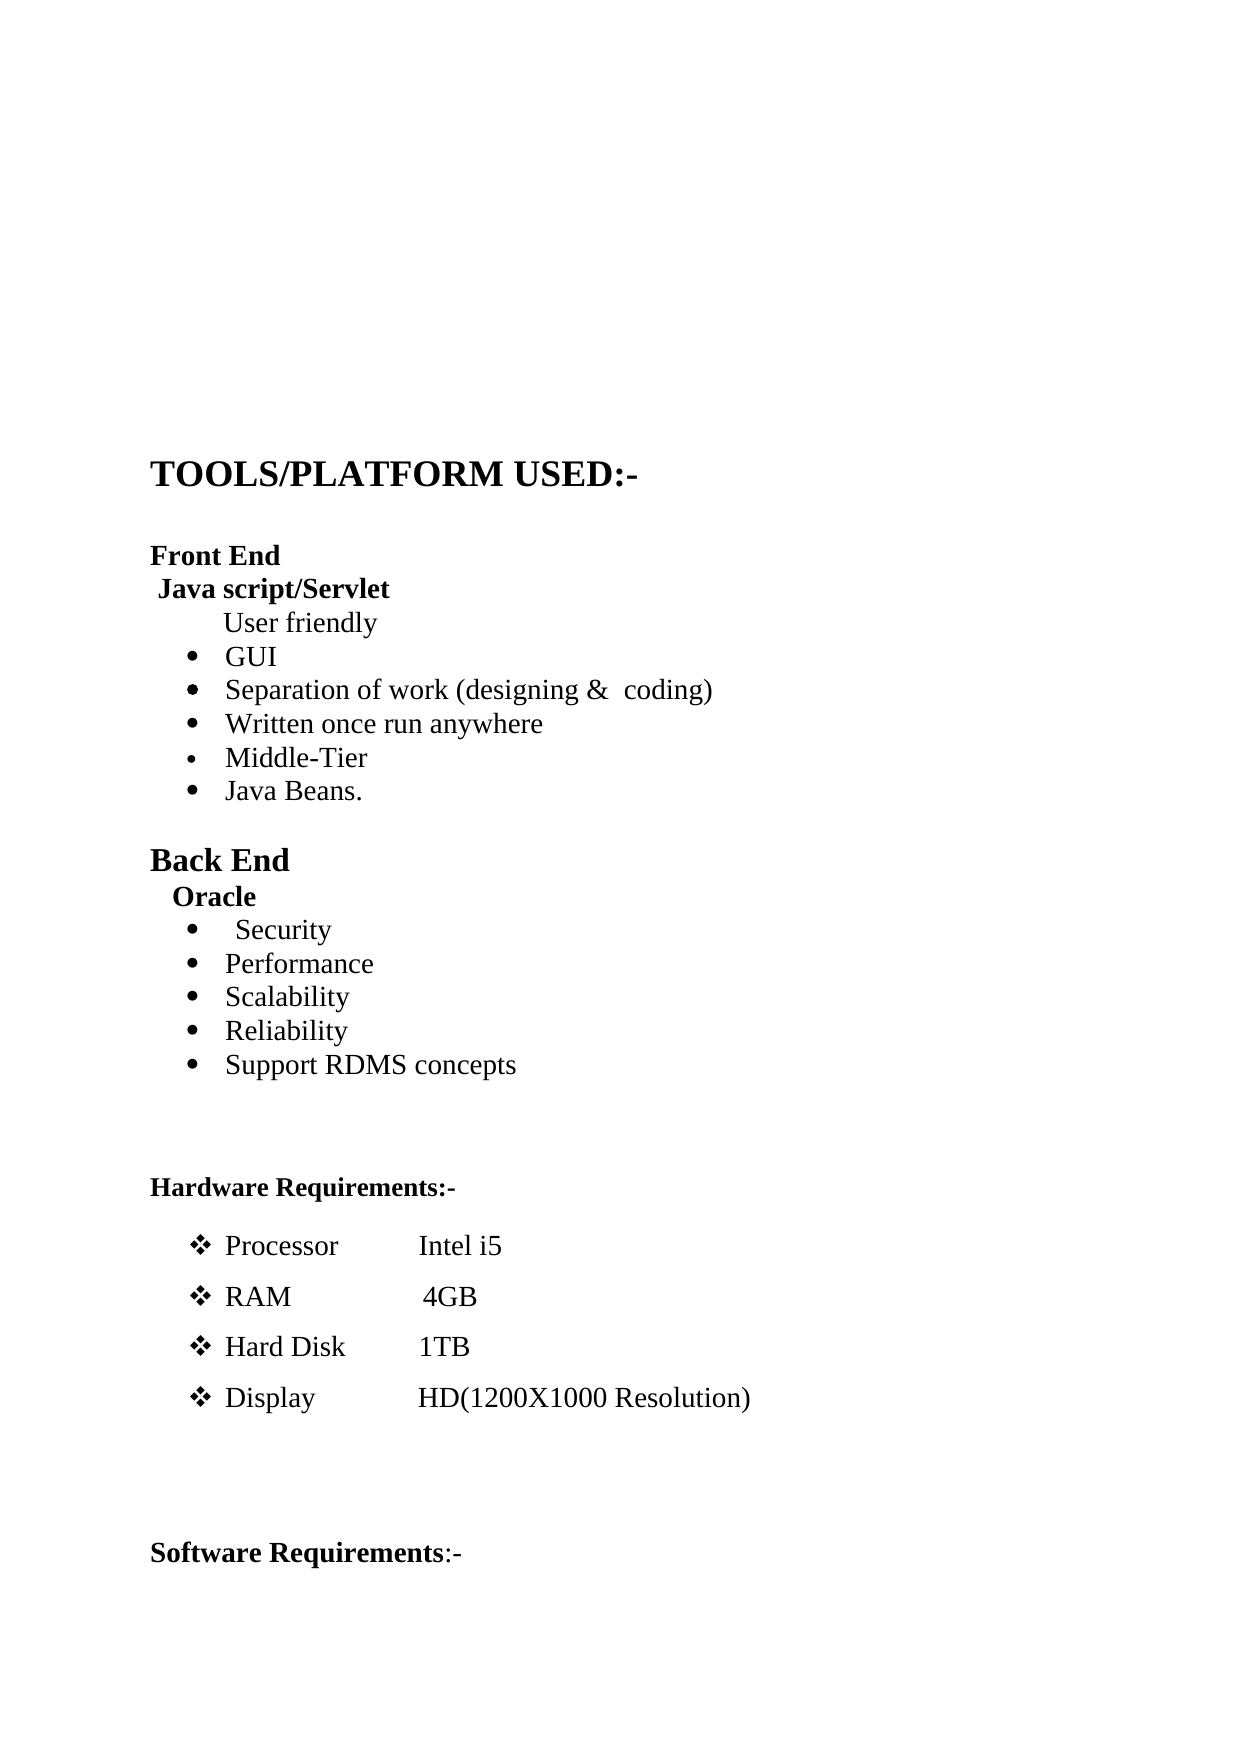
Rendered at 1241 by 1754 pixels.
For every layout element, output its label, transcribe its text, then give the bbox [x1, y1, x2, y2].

list Display HD(1200X1000 Resolution) [187, 1380, 1090, 1413]
list Hard Disk 1TB [187, 1329, 1090, 1363]
text User friendly [150, 605, 1090, 639]
subtitle Software Requirements:- [150, 1535, 1090, 1568]
list Java Beans. [187, 773, 1090, 807]
list GUI [187, 639, 1090, 672]
subtitle Hardware Requirements:- [150, 1171, 1090, 1202]
text Oracle [150, 879, 1090, 912]
list Reliability [187, 1013, 1090, 1047]
list RAM 4GB [187, 1279, 1090, 1313]
list Security [187, 912, 1090, 946]
list Performance [187, 946, 1090, 979]
text Java script/Servlet [150, 572, 1090, 605]
list Processor Intel i5 [187, 1228, 1090, 1262]
list Middle-Tier [187, 740, 1090, 773]
list Written once run anywhere [187, 706, 1090, 740]
text Front End [150, 538, 1090, 572]
text TOOLS/PLATFORM USED:- [150, 452, 1090, 495]
text Back End [150, 840, 1090, 879]
list Support RDMS concepts [187, 1047, 1090, 1081]
list Scalability [187, 979, 1090, 1013]
list Separation of work (designing & coding) [187, 672, 1090, 706]
